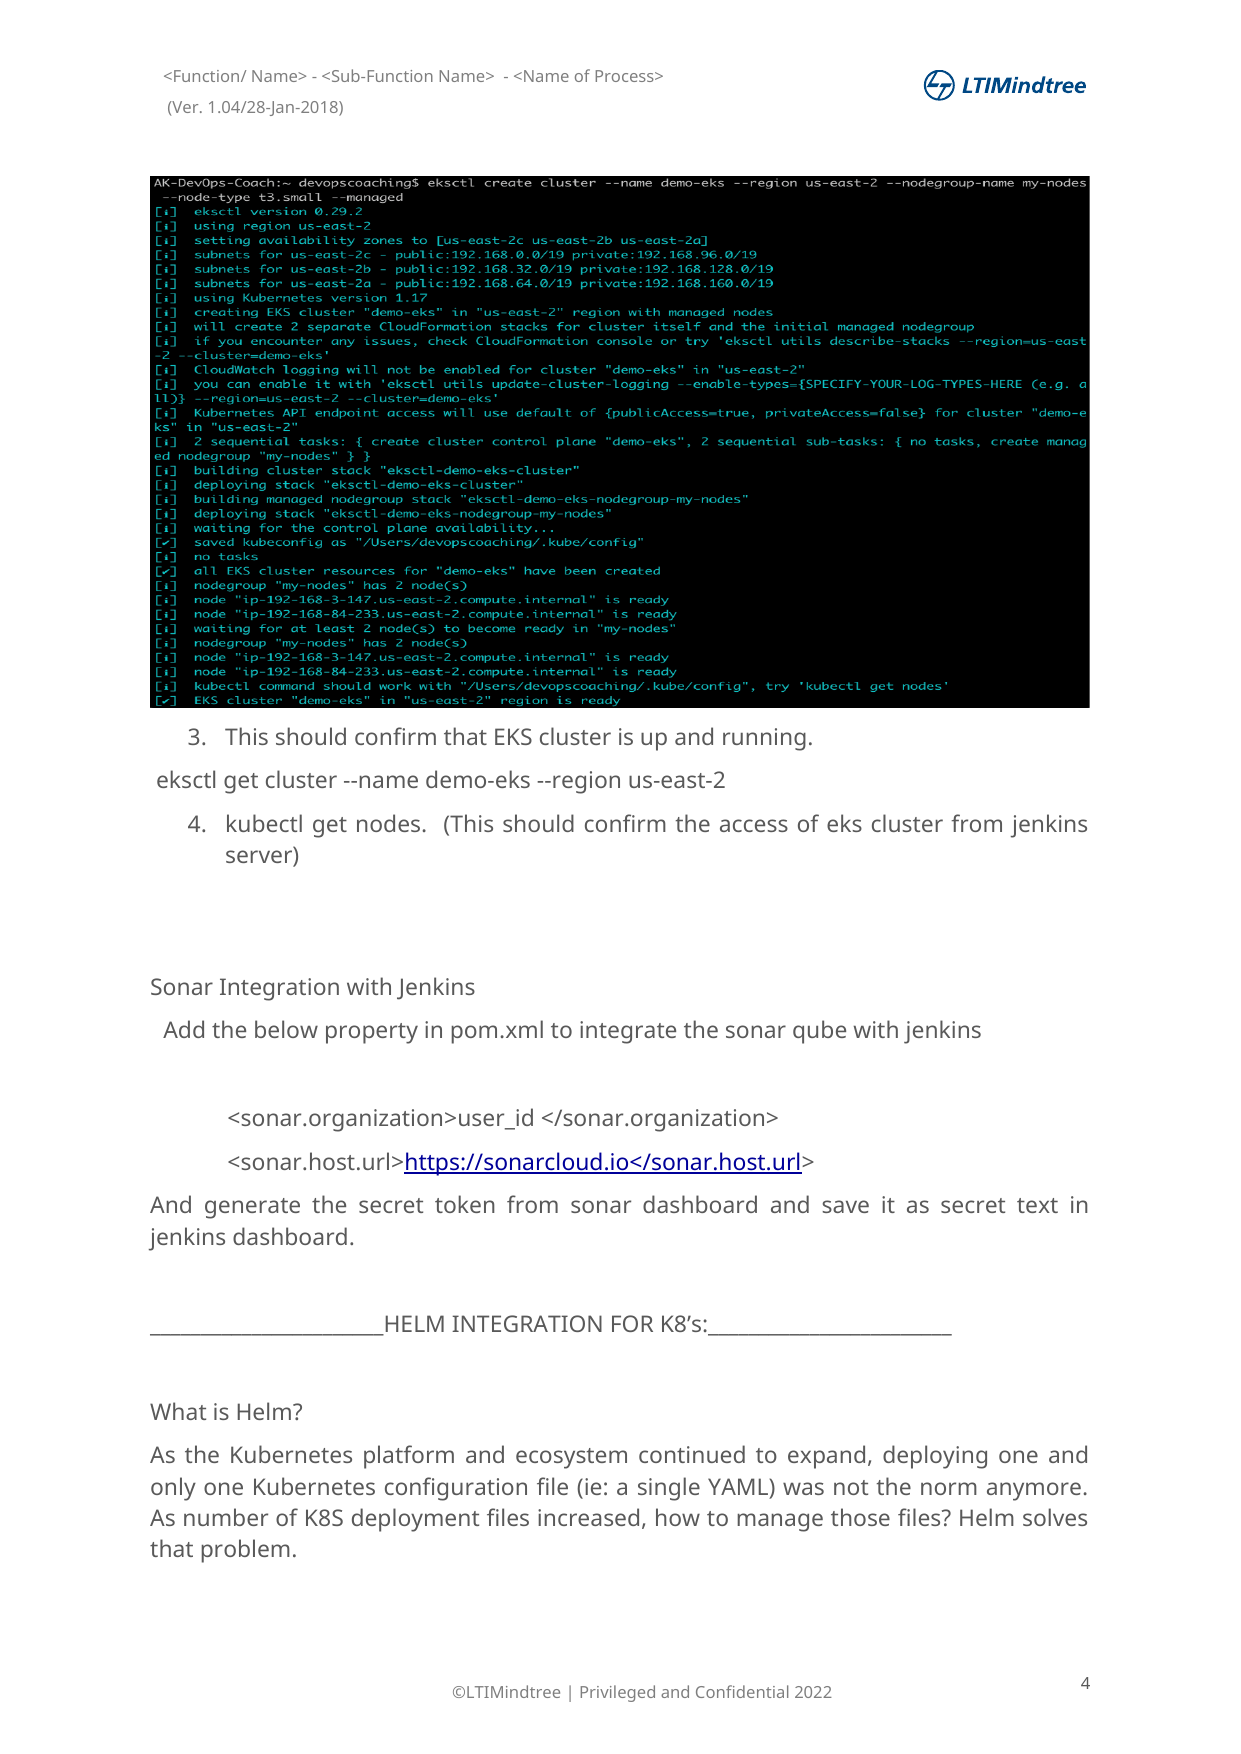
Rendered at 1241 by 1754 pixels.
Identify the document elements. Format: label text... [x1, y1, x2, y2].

picture [150, 176, 1090, 708]
list This should confirm that EKS cluster is up and running. [187, 720, 1090, 752]
text Add the below property in pom.xml to integrate the sonar qube with jenkins [150, 1014, 1090, 1045]
text What is Helm? [150, 1395, 1090, 1427]
text And generate the secret token from sonar dashboard and save it as secret text in jenkins dashboard. [150, 1189, 1090, 1252]
text As the Kubernetes platform and ecosystem continued to expand, deploying one and only one Kubernetes configuration file (ie: a single YAML) was not the norm anymore. As number of K8S deployment files increased, how to manage those files? Helm solves that problem. [150, 1439, 1090, 1564]
text eksctl get cluster --name demo-eks --region us-east-2 [150, 764, 1090, 795]
text <sonar.host.url>https://sonarcloud.io</sonar.host.url> [150, 1145, 1090, 1177]
text <sonar.organization>user_id </sonar.organization> [150, 1102, 1090, 1133]
list kubectl get nodes. (This should confirm the access of eks cluster from jenkins server) [187, 808, 1090, 870]
text _______________________HELM INTEGRATION FOR K8’s:________________________ [150, 1308, 1090, 1339]
text Sonar Integration with Jenkins [150, 970, 1090, 1002]
